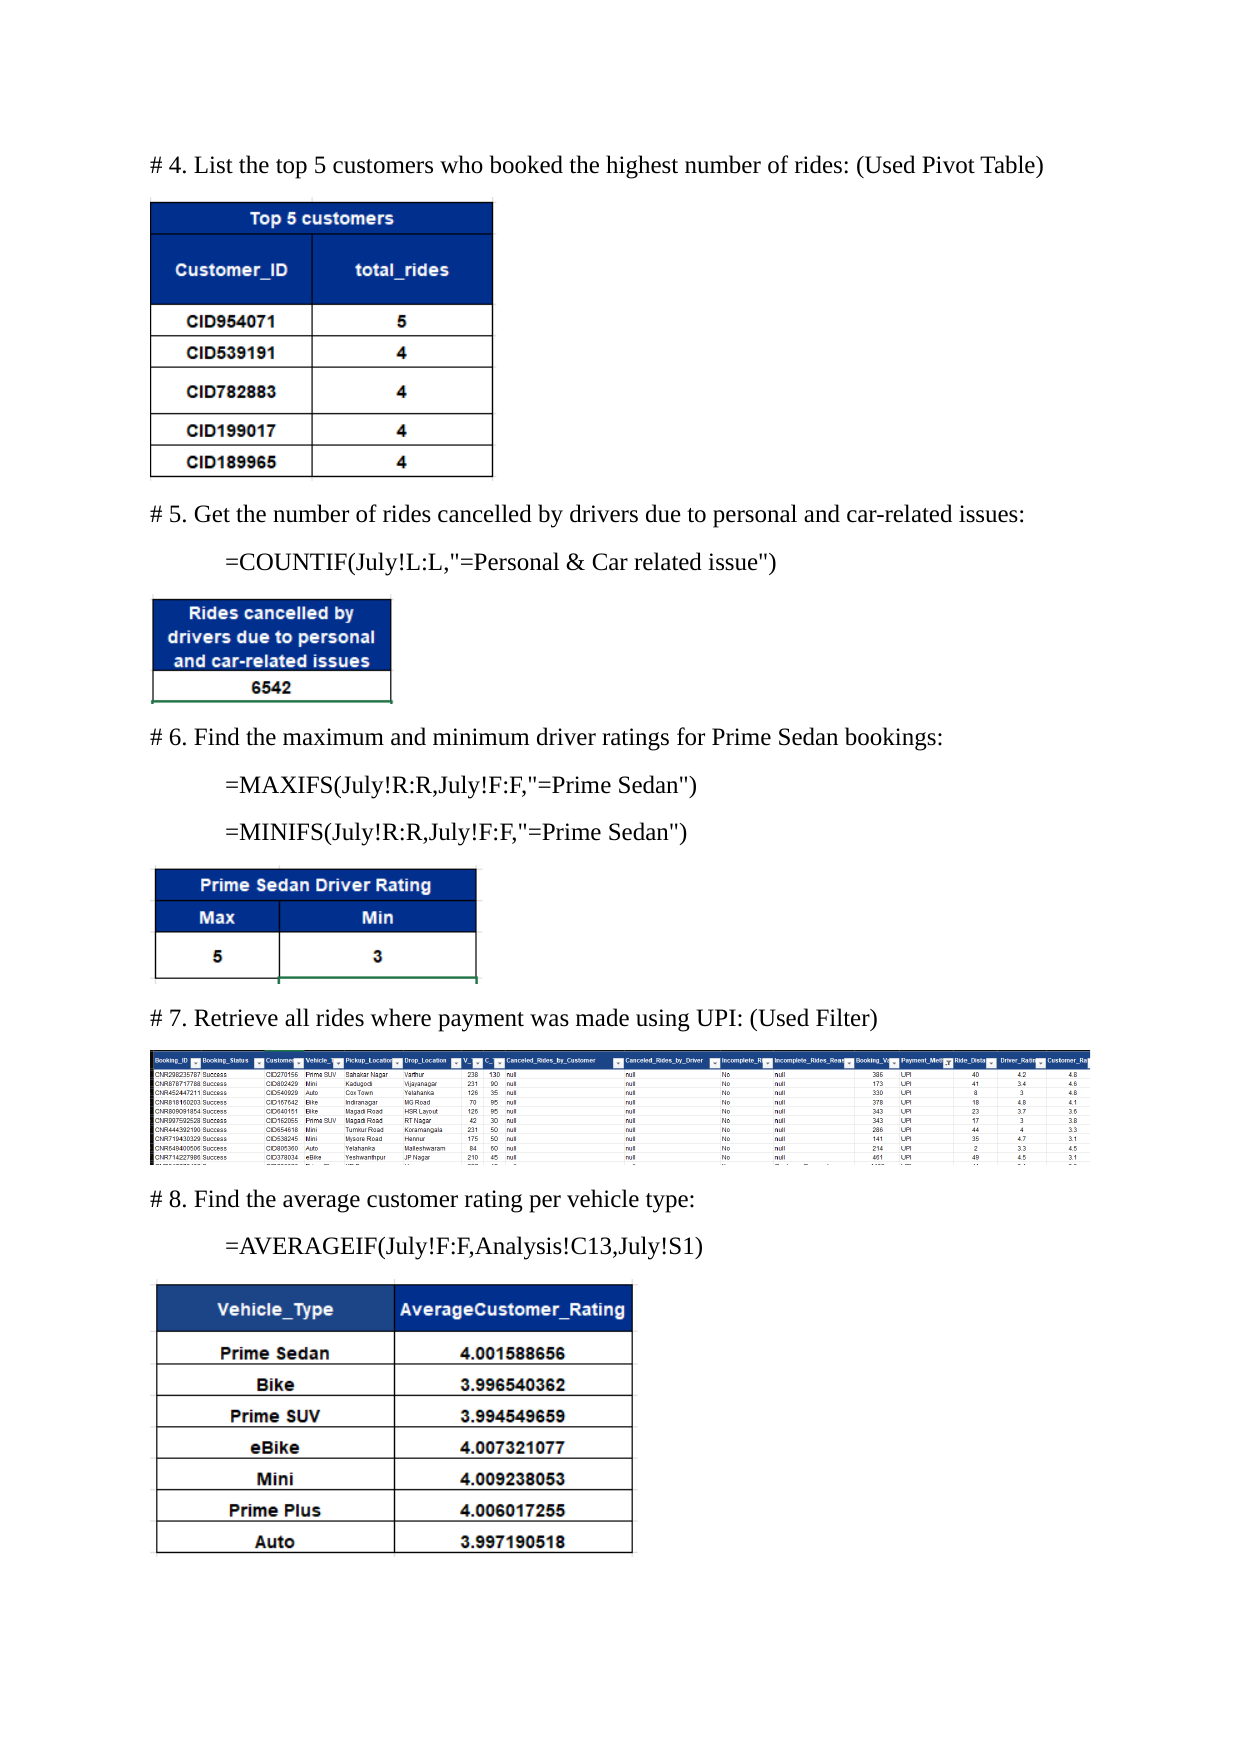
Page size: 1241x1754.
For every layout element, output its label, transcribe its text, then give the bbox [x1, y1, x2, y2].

text =AVERAGEIF(July!F:F,Analysis!C13,July!S1) [150, 1231, 1090, 1260]
text # 5. Get the number of rides cancelled by drivers due to personal and car-related issues: [150, 499, 1090, 528]
picture [150, 1279, 638, 1557]
text # 6. Find the maximum and minimum driver ratings for Prime Sedan bookings: [150, 722, 1090, 751]
picture [150, 197, 497, 481]
picture [150, 865, 483, 984]
text # 4. List the top 5 customers who booked the highest number of rides: (Used Pivot Table) [150, 150, 1090, 179]
picture [150, 594, 394, 704]
text =MINIFS(July!R:R,July!F:F,"=Prime Sedan") [150, 817, 1090, 846]
text =COUNTIF(July!L:L,"=Personal & Car related issue") [150, 547, 1090, 576]
text # 7. Retrieve all rides where payment was made using UPI: (Used Filter) [150, 1003, 1090, 1032]
text =MAXIFS(July!R:R,July!F:F,"=Prime Sedan") [150, 770, 1090, 798]
text # 8. Find the average customer rating per vehicle type: [150, 1184, 1090, 1212]
picture [150, 1050, 1091, 1165]
